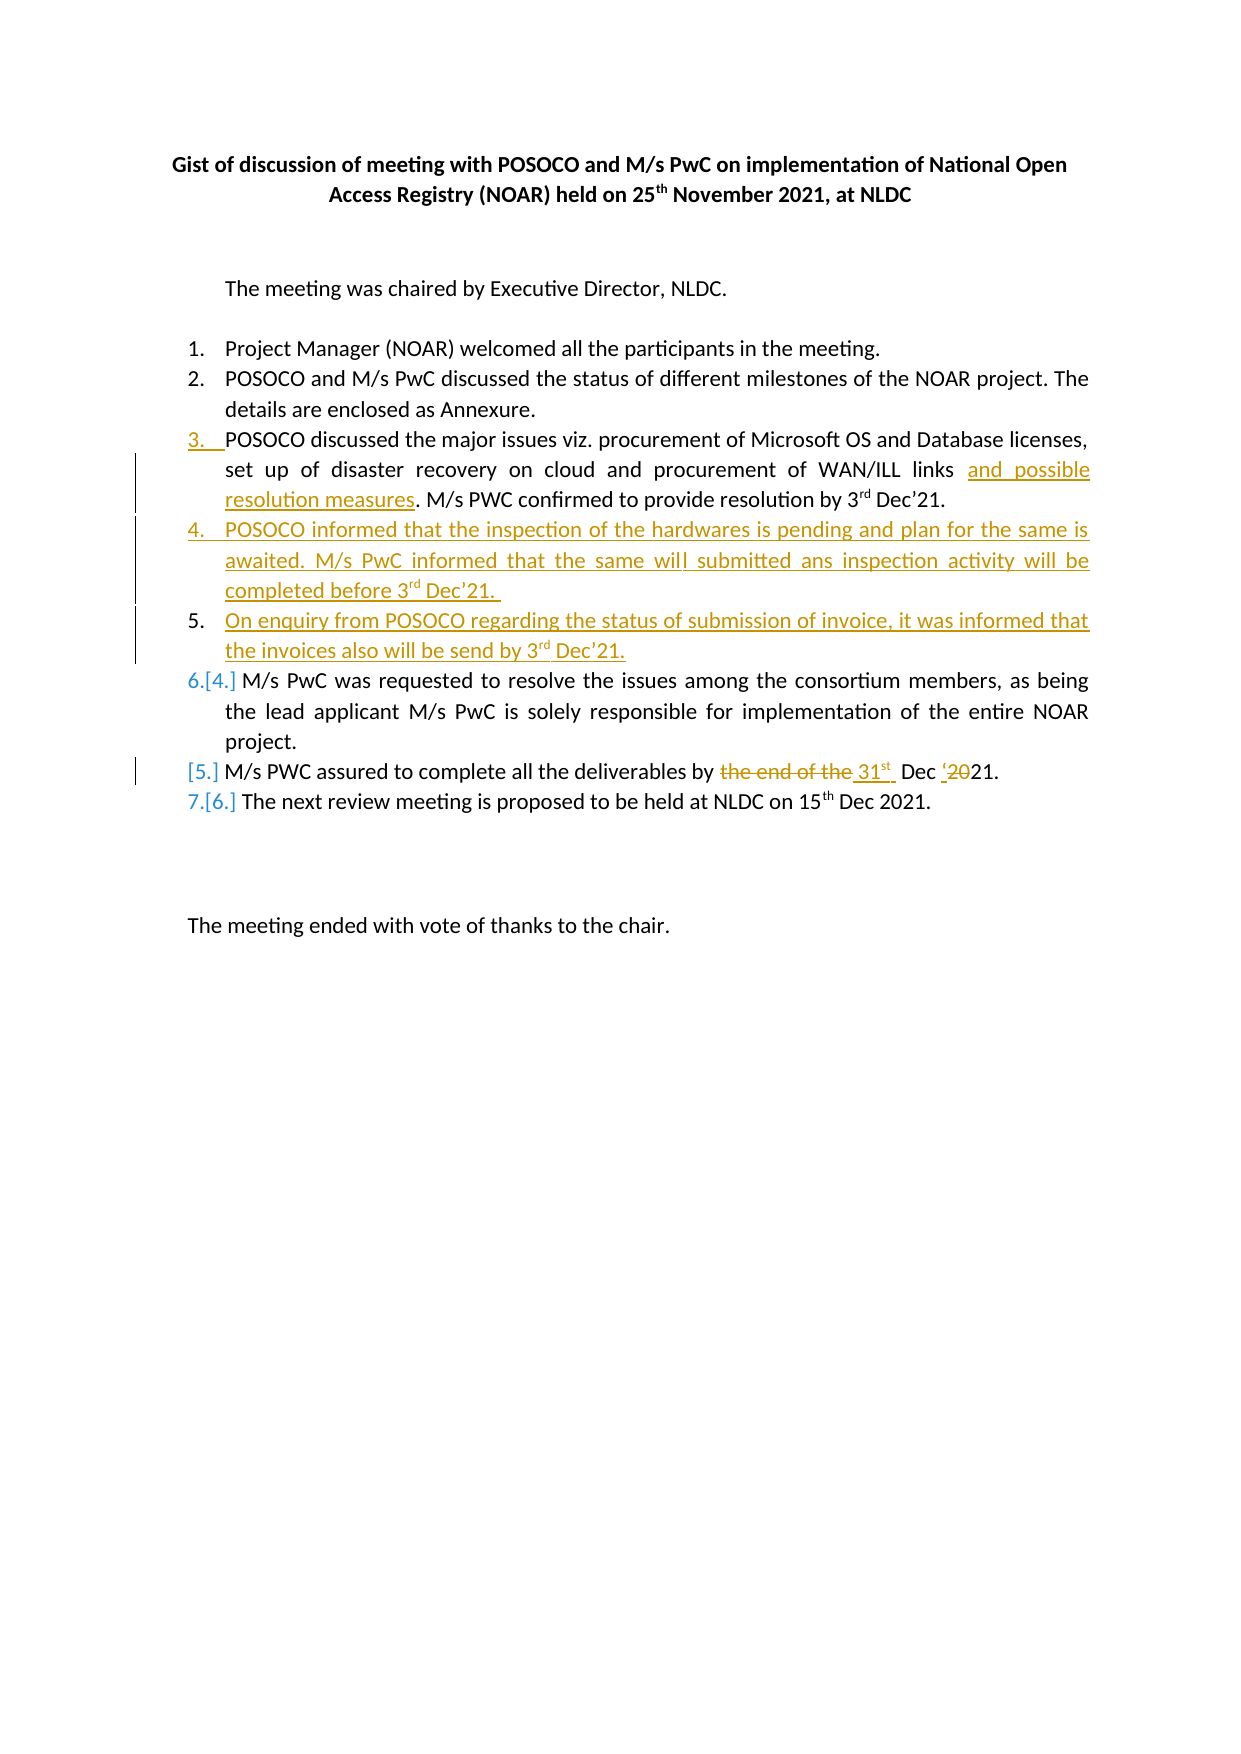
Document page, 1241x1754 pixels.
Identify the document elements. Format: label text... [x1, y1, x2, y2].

list POSOCO discussed the major issues viz. procurement of Microsoft OS and Database licenses, set up of disaster recovery on cloud and procurement of WAN/ILL links . M/s PWC confirmed to provide resolution by 3rd Dec’21. [187, 425, 1090, 513]
list M/s PwC was requested to resolve the issues among the consortium members, as being the lead applicant M/s PwC is solely responsible for implementation of the entire NOAR project. [187, 667, 1090, 755]
list The meeting was chaired by Executive Director, NLDC. [225, 274, 1090, 302]
list Project Manager (NOAR) welcomed all the participants in the meeting. [187, 334, 1090, 362]
list M/s PWC assured to complete all the deliverables by Dec 21. [187, 757, 1090, 785]
list POSOCO and M/s PwC discussed the status of different milestones of the NOAR project. The details are enclosed as Annexure. [187, 364, 1090, 423]
text Gist of discussion of meeting with POSOCO and M/s PwC on implementation of National Open Access Registry (NOAR) held on 25th November 2021, at NLDC [150, 150, 1090, 208]
list The next review meeting is proposed to be held at NLDC on 15th Dec 2021. [187, 787, 1090, 816]
text The meeting ended with vote of thanks to the chair. [187, 911, 1090, 939]
